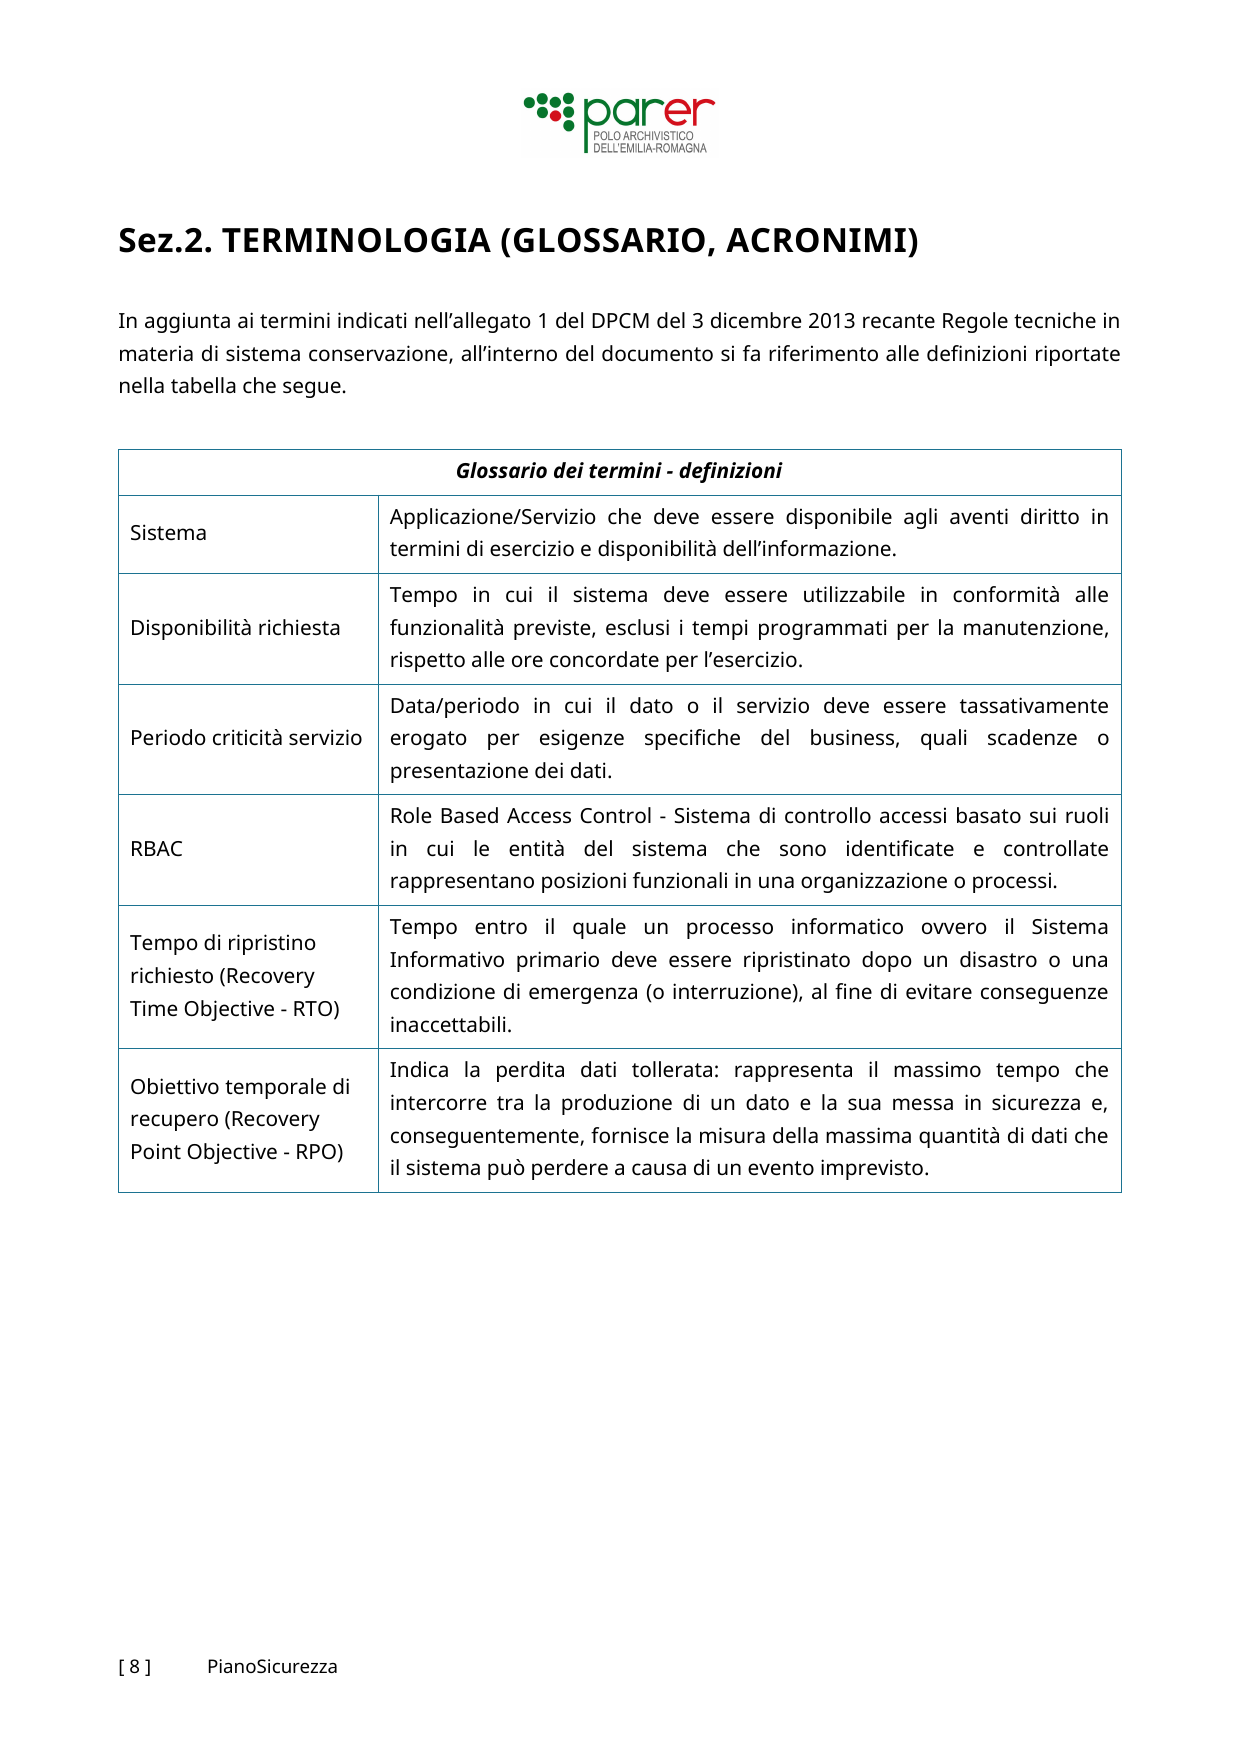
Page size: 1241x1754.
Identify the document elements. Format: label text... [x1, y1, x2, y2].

table_cell Sistema [119, 496, 378, 573]
table_cell Disponibilità richiesta [119, 574, 378, 683]
table_cell Tempo entro il quale un processo informatico ovvero il Sistema Informativo primario deve essere ripristinato dopo un disastro o una condizione di emergenza (o interruzione), al fine di evitare conseguenze inaccettabili. [379, 906, 1121, 1048]
table_cell Tempo di ripristino richiesto (Recovery Time Objective - RTO) [119, 906, 378, 1048]
table_cell Tempo in cui il sistema deve essere utilizzabile in conformità alle funzionalità previste, esclusi i tempi programmati per la manutenzione, rispetto alle ore concordate per l’esercizio. [379, 574, 1121, 683]
table_cell Data/periodo in cui il dato o il servizio deve essere tassativamente erogato per esigenze specifiche del business, quali scadenze o presentazione dei dati. [379, 685, 1121, 794]
picture [521, 88, 720, 158]
text In aggiunta ai termini indicati nell’allegato 1 del DPCM del 3 dicembre 2013 recante Regole tecniche in materia di sistema conservazione, all’interno del documento si fa riferimento alle definizioni riportate nella tabella che segue. [118, 306, 1122, 400]
table_cell Obiettivo temporale di recupero (Recovery Point Objective - RPO) [119, 1049, 378, 1192]
table_cell Applicazione/Servizio che deve essere disponibile agli aventi diritto in termini di esercizio e disponibilità dell’informazione. [379, 496, 1121, 573]
subtitle TERMINOLOGIA (GLOSSARIO, ACRONIMI) [118, 216, 1122, 262]
table_cell Indica la perdita dati tollerata: rappresenta il massimo tempo che intercorre tra la produzione di un dato e la sua messa in sicurezza e, conseguentemente, fornisce la misura della massima quantità di dati che il sistema può perdere a causa di un evento imprevisto. [379, 1049, 1121, 1192]
table_header Glossario dei termini - definizioni [119, 450, 1121, 494]
table_cell Role Based Access Control - Sistema di controllo accessi basato sui ruoli in cui le entità del sistema che sono identificate e controllate rappresentano posizioni funzionali in una organizzazione o processi. [379, 795, 1121, 905]
table_cell Periodo criticità servizio [119, 685, 378, 794]
table_cell RBAC [119, 795, 378, 905]
